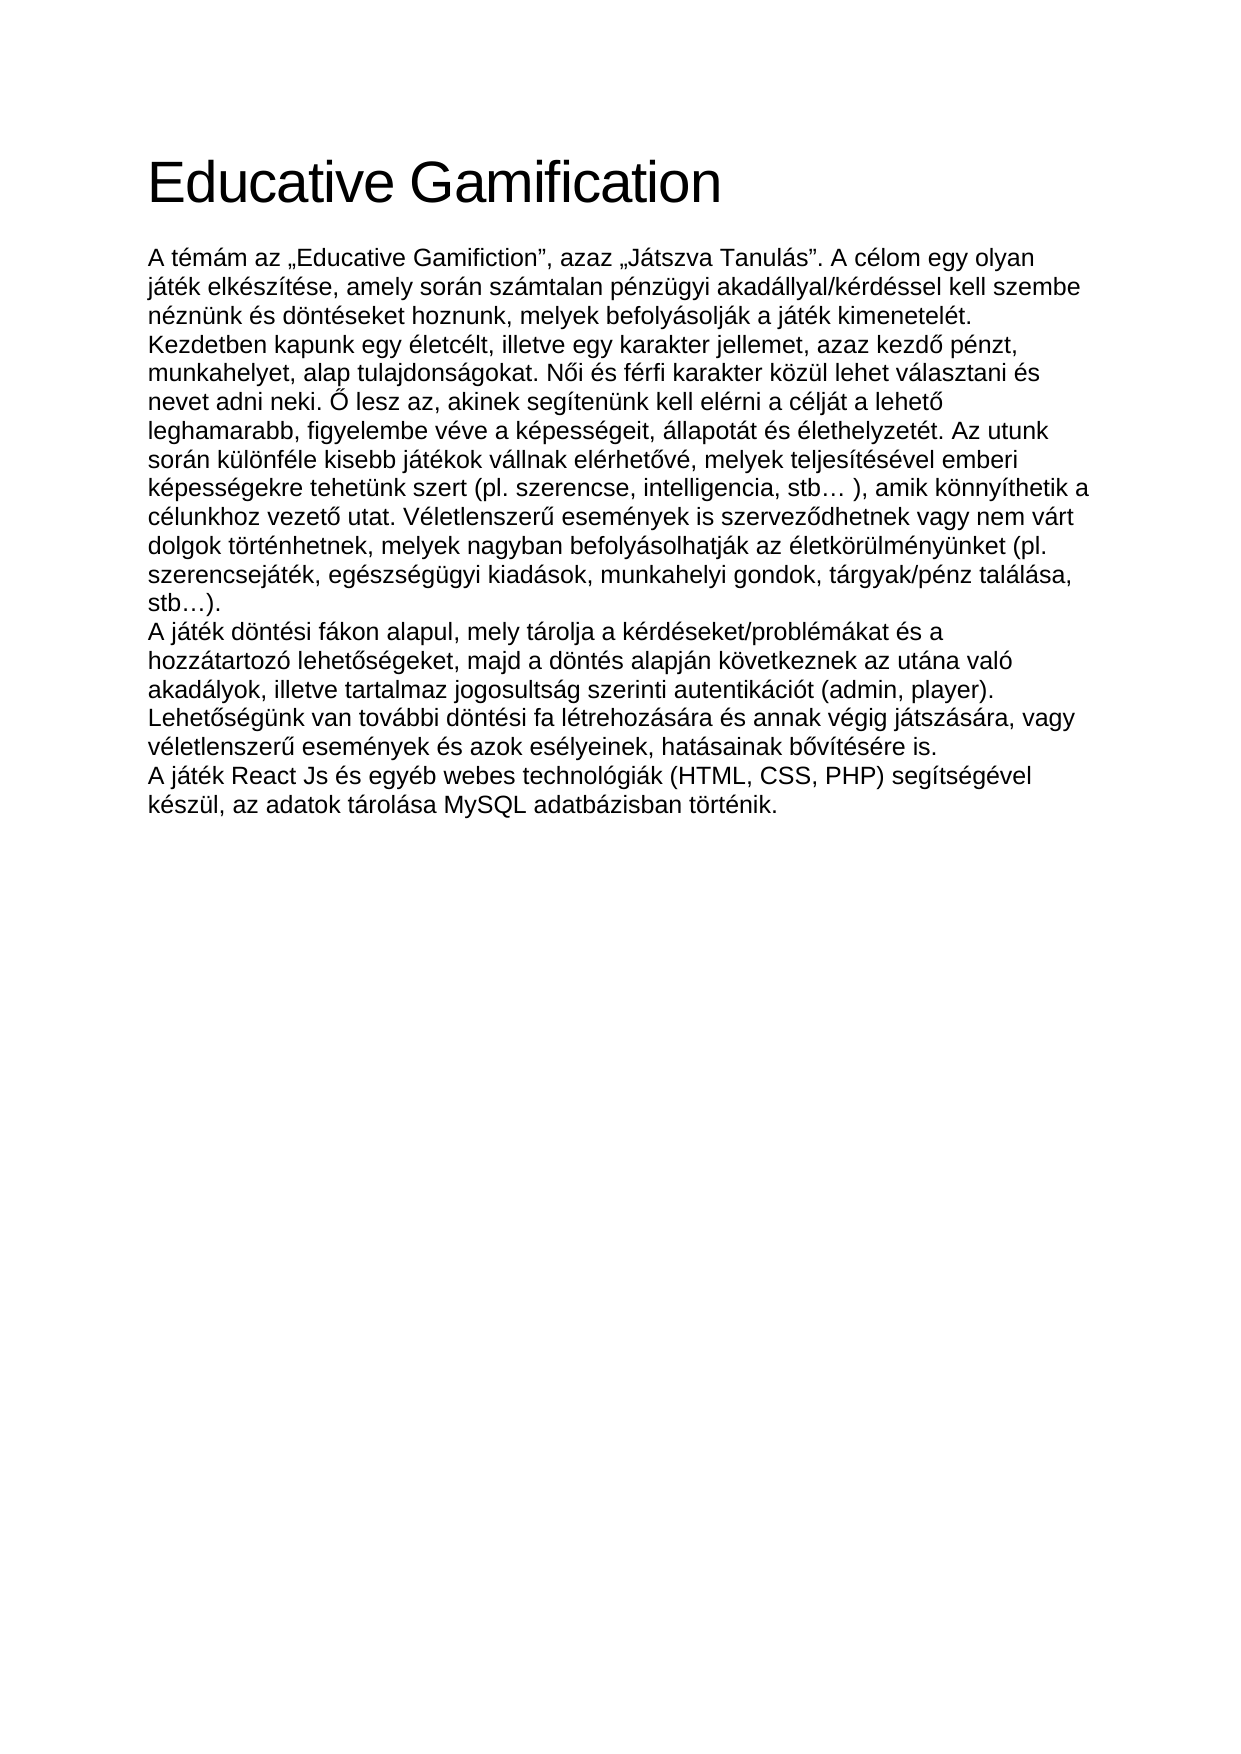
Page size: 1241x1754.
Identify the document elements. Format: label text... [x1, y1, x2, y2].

title Educative Gamification [148, 148, 1093, 215]
text A témám az „Educative Gamifiction”, azaz „Játszva Tanulás”. A célom egy olyan játék elkészítése, amely során számtalan pénzügyi akadállyal/kérdéssel kell szembe néznünk és döntéseket hoznunk, melyek befolyásolják a játék kimenetelét. Kezdetben kapunk egy életcélt, illetve egy karakter jellemet, azaz kezdő pénzt, munkahelyet, alap tulajdonságokat. Női és férfi karakter közül lehet választani és nevet adni neki. Ő lesz az, akinek segítenünk kell elérni a célját a lehető leghamarabb, figyelembe véve a képességeit, állapotát és élethelyzetét. Az utunk során különféle kisebb játékok vállnak elérhetővé, melyek teljesítésével emberi képességekre tehetünk szert (pl. szerencse, intelligencia, stb… ), amik könnyíthetik a célunkhoz vezető utat. Véletlenszerű események is szerveződhetnek vagy nem várt dolgok történhetnek, melyek nagyban befolyásolhatják az életkörülményünket (pl. szerencsejáték, egészségügyi kiadások, munkahelyi gondok, tárgyak/pénz találása, stb…). A játék döntési fákon alapul, mely tárolja a kérdéseket/problémákat és a hozzátartozó lehetőségeket, majd a döntés alapján következnek az utána való akadályok, illetve tartalmaz jogosultság szerinti autentikációt (admin, player). Lehetőségünk van további döntési fa létrehozására és annak végig játszására, vagy véletlenszerű események és azok esélyeinek, hatásainak bővítésére is. A játék React Js és egyéb webes technológiák (HTML, CSS, PHP) segítségével készül, az adatok tárolása MySQL adatbázisban történik. [148, 243, 1093, 818]
